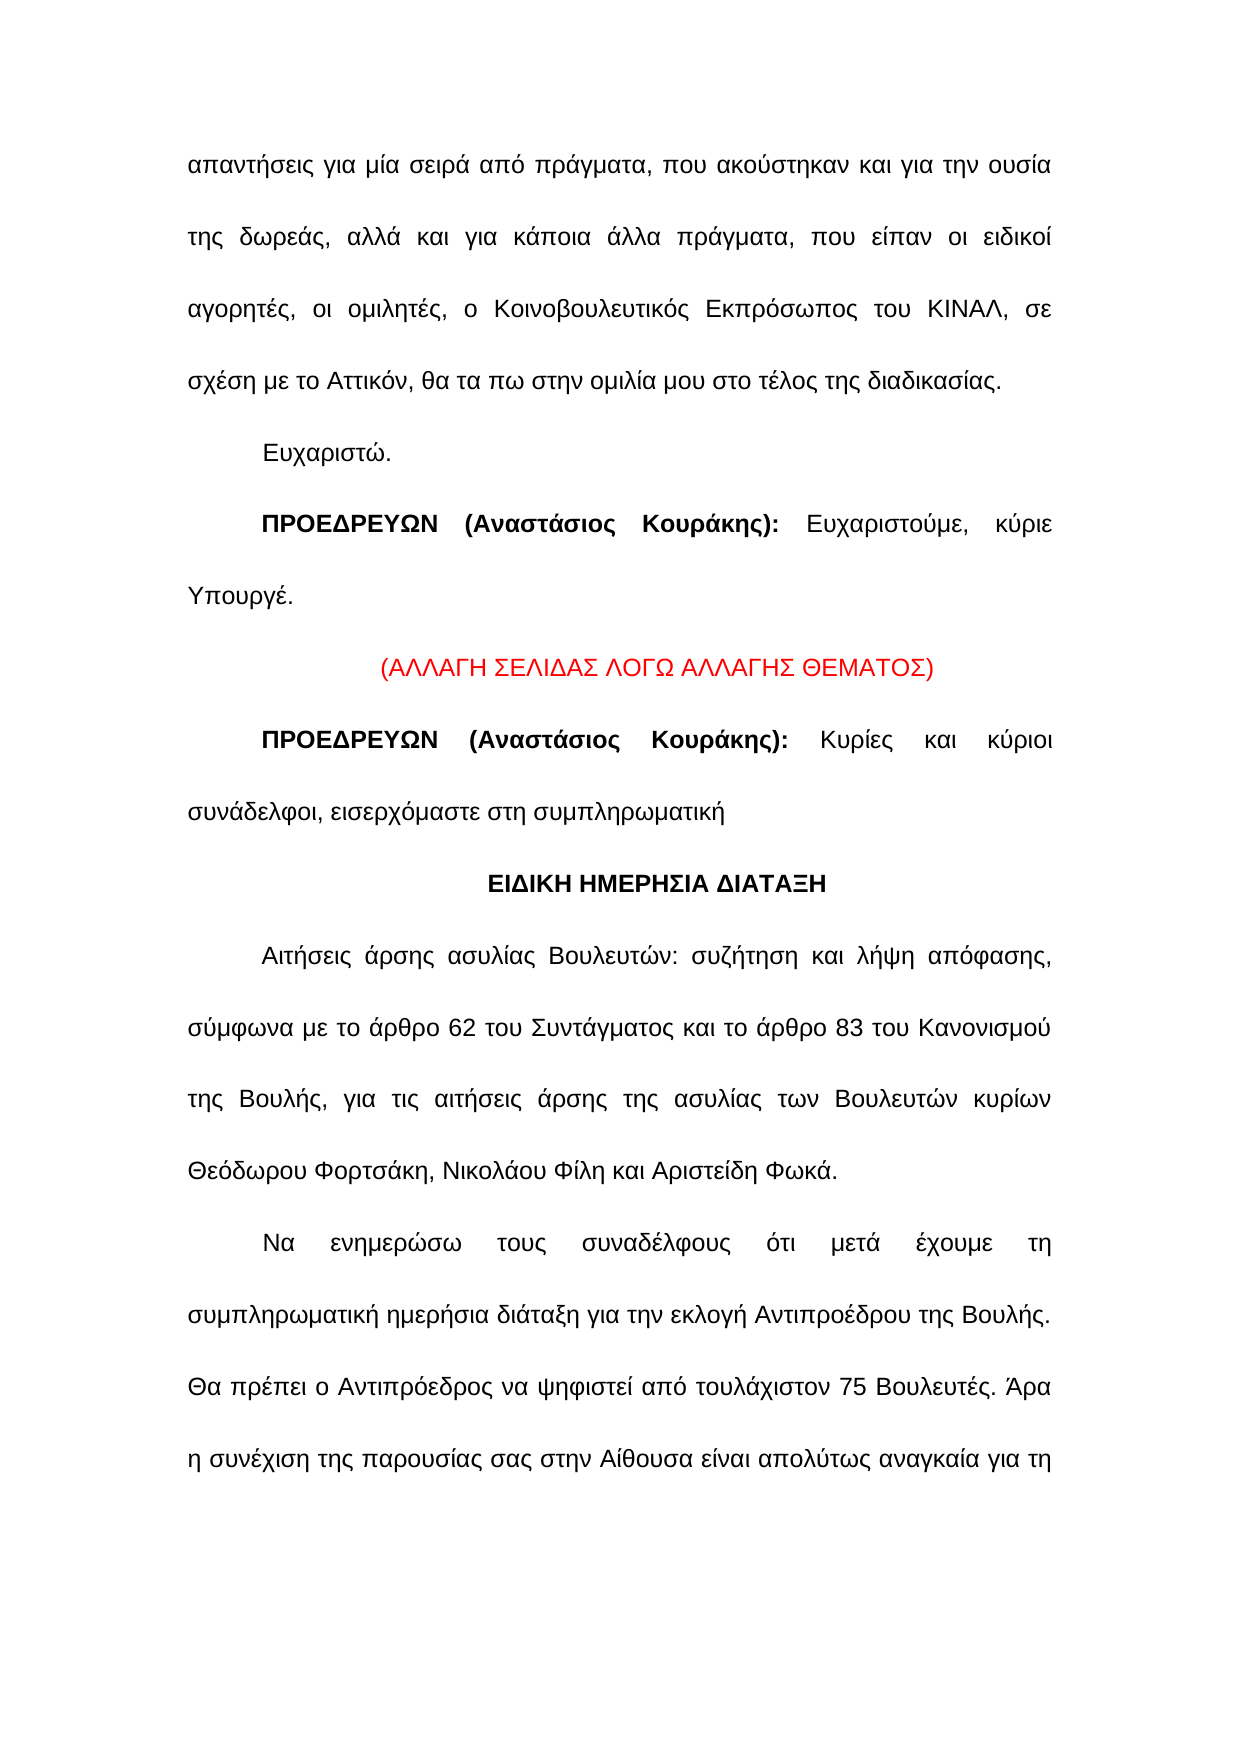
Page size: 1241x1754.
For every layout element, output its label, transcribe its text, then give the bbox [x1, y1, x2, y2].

text (ΑΛΛΑΓΗ ΣΕΛΙΔΑΣ ΛΟΓΩ ΑΛΛΑΓΗΣ ΘΕΜΑΤΟΣ) [187, 653, 1053, 682]
text ΠΡΟΕΔΡΕΥΩΝ (Αναστάσιος Κουράκης): Ευχαριστούμε, κύριε Υπουργέ. [187, 509, 1053, 610]
text ΠΡΟΕΔΡΕΥΩΝ (Αναστάσιος Κουράκης): Κυρίες και κύριοι συνάδελφοι, εισερχόμαστε στη συμπληρωματική [187, 725, 1053, 826]
text Ευχαριστώ. [187, 437, 1053, 466]
text ΕΙΔΙΚΗ ΗΜΕΡΗΣΙΑ ΔΙΑΤΑΞΗ [187, 869, 1053, 897]
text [187, 1228, 1053, 1472]
text Αιτήσεις άρσης ασυλίας Βουλευτών: συζήτηση και λήψη απόφασης, σύμφωνα με το άρθρο 62 του Συντάγματος και το άρθρο 83 του Κανονισμού της Βουλής, για τις αιτήσεις άρσης της ασυλίας των Βουλευτών κυρίων Θεόδωρου Φορτσάκη, Νικολάου Φίλη και Αριστείδη Φωκά. [187, 941, 1053, 1185]
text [187, 150, 1053, 394]
